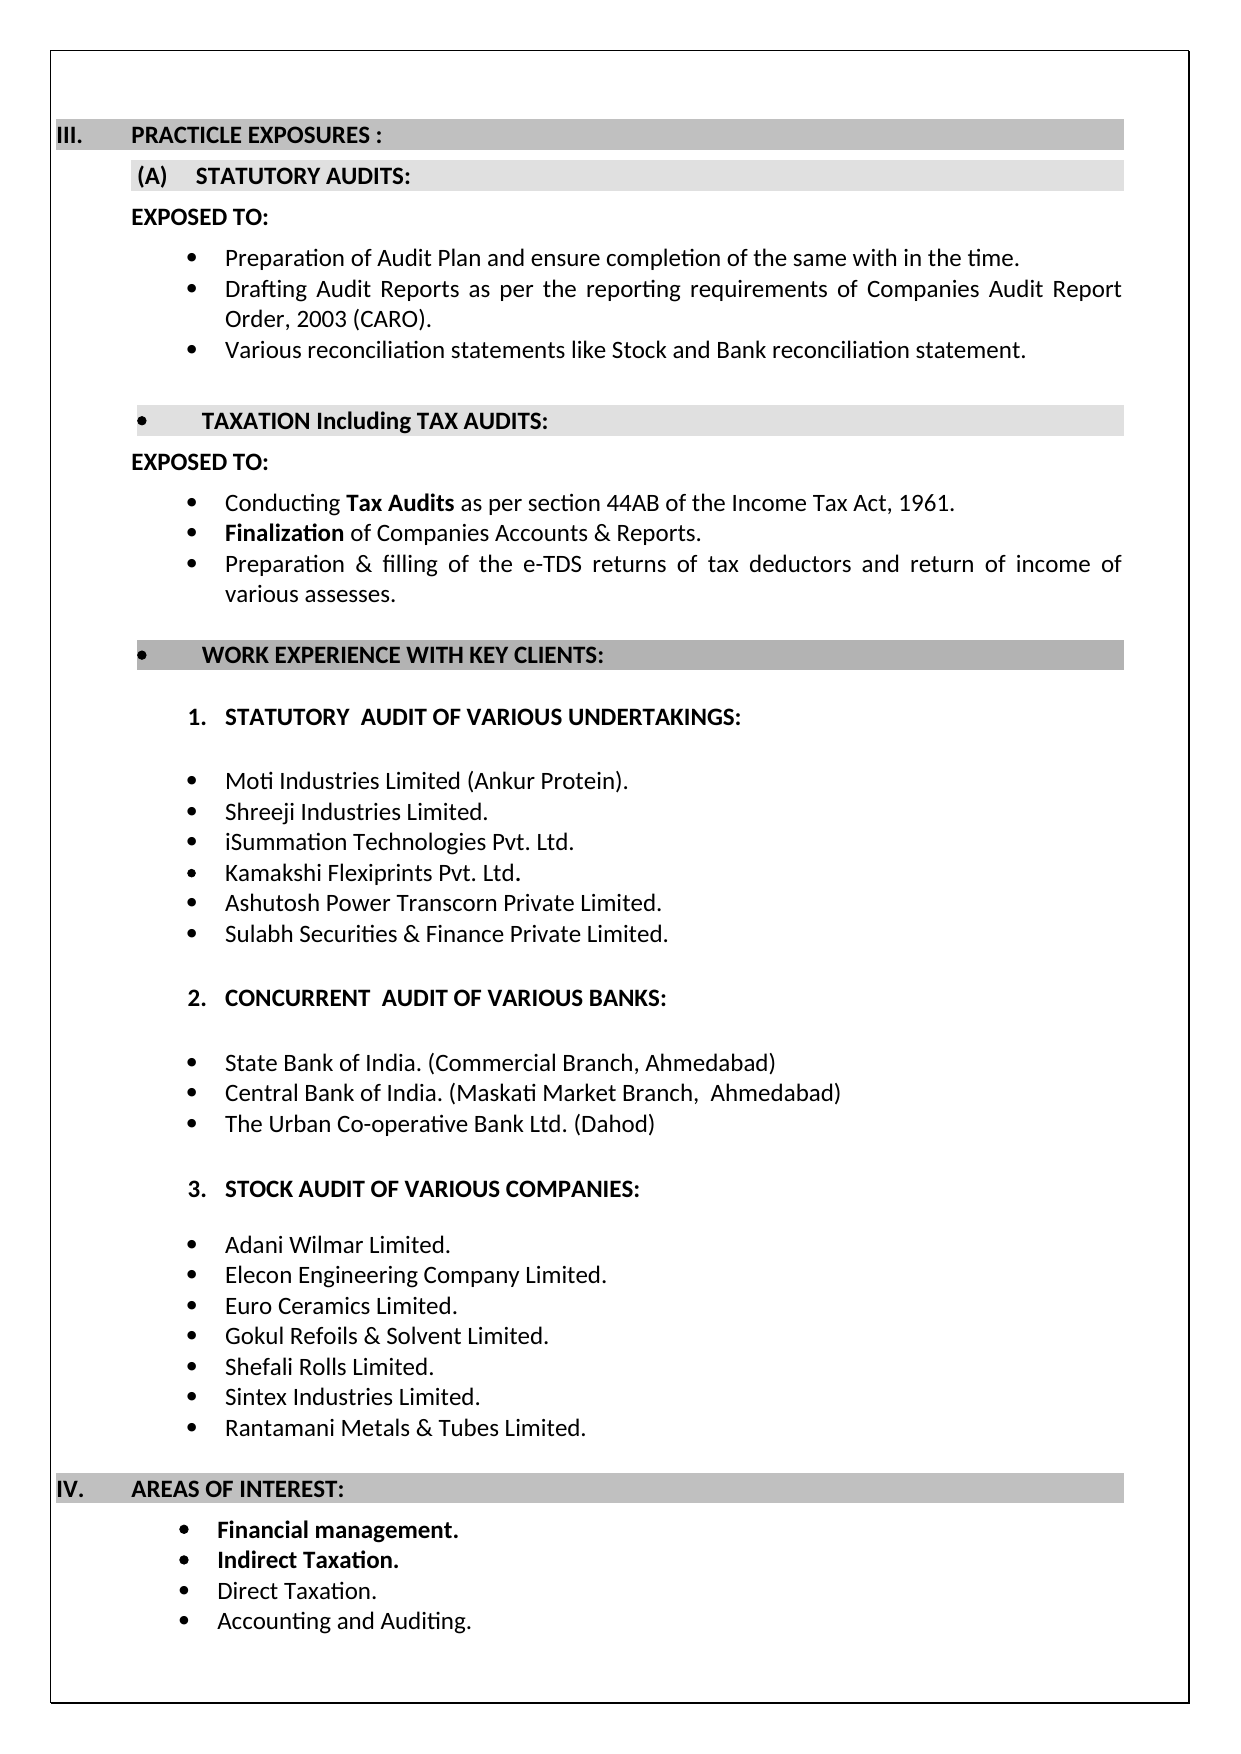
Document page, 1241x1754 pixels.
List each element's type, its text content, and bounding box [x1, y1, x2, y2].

list STATUTORY AUDIT OF VARIOUS UNDERTAKINGS: [187, 701, 1124, 731]
list Sintex Industries Limited. [187, 1381, 1124, 1412]
list Conducting Tax Audits as per section 44AB of the Income Tax Act, 1961. [187, 487, 1124, 518]
list Various reconciliation statements like Stock and Bank reconciliation statement. [187, 334, 1124, 364]
list Indirect Taxation. [179, 1544, 1124, 1575]
list AREAS OF INTEREST: [56, 1473, 1124, 1503]
list Financial management. [179, 1514, 1124, 1544]
list Drafting Audit Reports as per the reporting requirements of Companies Audit Report Order, 2003 (CARO). [187, 273, 1124, 334]
text EXPOSED TO: [131, 446, 1124, 477]
list The Urban Co-operative Bank Ltd. (Dahod) [187, 1108, 1124, 1139]
list Preparation of Audit Plan and ensure completion of the same with in the time. [187, 242, 1124, 273]
text EXPOSED TO: [131, 201, 1124, 232]
list Euro Ceramics Limited. [187, 1290, 1124, 1320]
list Sulabh Securities & Finance Private Limited. [187, 918, 1124, 948]
list Kamakshi Flexiprints Pvt. Ltd. [187, 857, 1124, 887]
list Finalization of Companies Accounts & Reports. [187, 518, 1124, 548]
list Moti Industries Limited (Ankur Protein). [187, 765, 1124, 796]
list TAXATION Including TAX AUDITS: [137, 405, 1124, 436]
list Central Bank of India. (Maskati Market Branch, Ahmedabad) [187, 1078, 1124, 1108]
list Direct Taxation. [179, 1575, 1124, 1605]
list Elecon Engineering Company Limited. [187, 1259, 1124, 1290]
list STOCK AUDIT OF VARIOUS COMPANIES: [187, 1173, 1124, 1203]
list Adani Wilmar Limited. [187, 1229, 1124, 1259]
list PRACTICLE EXPOSURES : [56, 119, 1124, 150]
list Shreeji Industries Limited. [187, 796, 1124, 826]
list CONCURRENT AUDIT OF VARIOUS BANKS: [187, 982, 1124, 1013]
list Shefali Rolls Limited. [187, 1351, 1124, 1381]
list Preparation & filling of the e-TDS returns of tax deductors and return of income of various assesses. [187, 548, 1124, 609]
list Accounting and Auditing. [179, 1605, 1124, 1636]
text (A) STATUTORY AUDITS: [131, 160, 1124, 191]
list Rantamani Metals & Tubes Limited. [187, 1412, 1124, 1442]
list WORK EXPERIENCE WITH KEY CLIENTS: [137, 640, 1124, 670]
list Ashutosh Power Transcorn Private Limited. [187, 887, 1124, 918]
list Gokul Refoils & Solvent Limited. [187, 1320, 1124, 1351]
list iSummation Technologies Pvt. Ltd. [187, 826, 1124, 857]
list State Bank of India. (Commercial Branch, Ahmedabad) [187, 1047, 1124, 1078]
